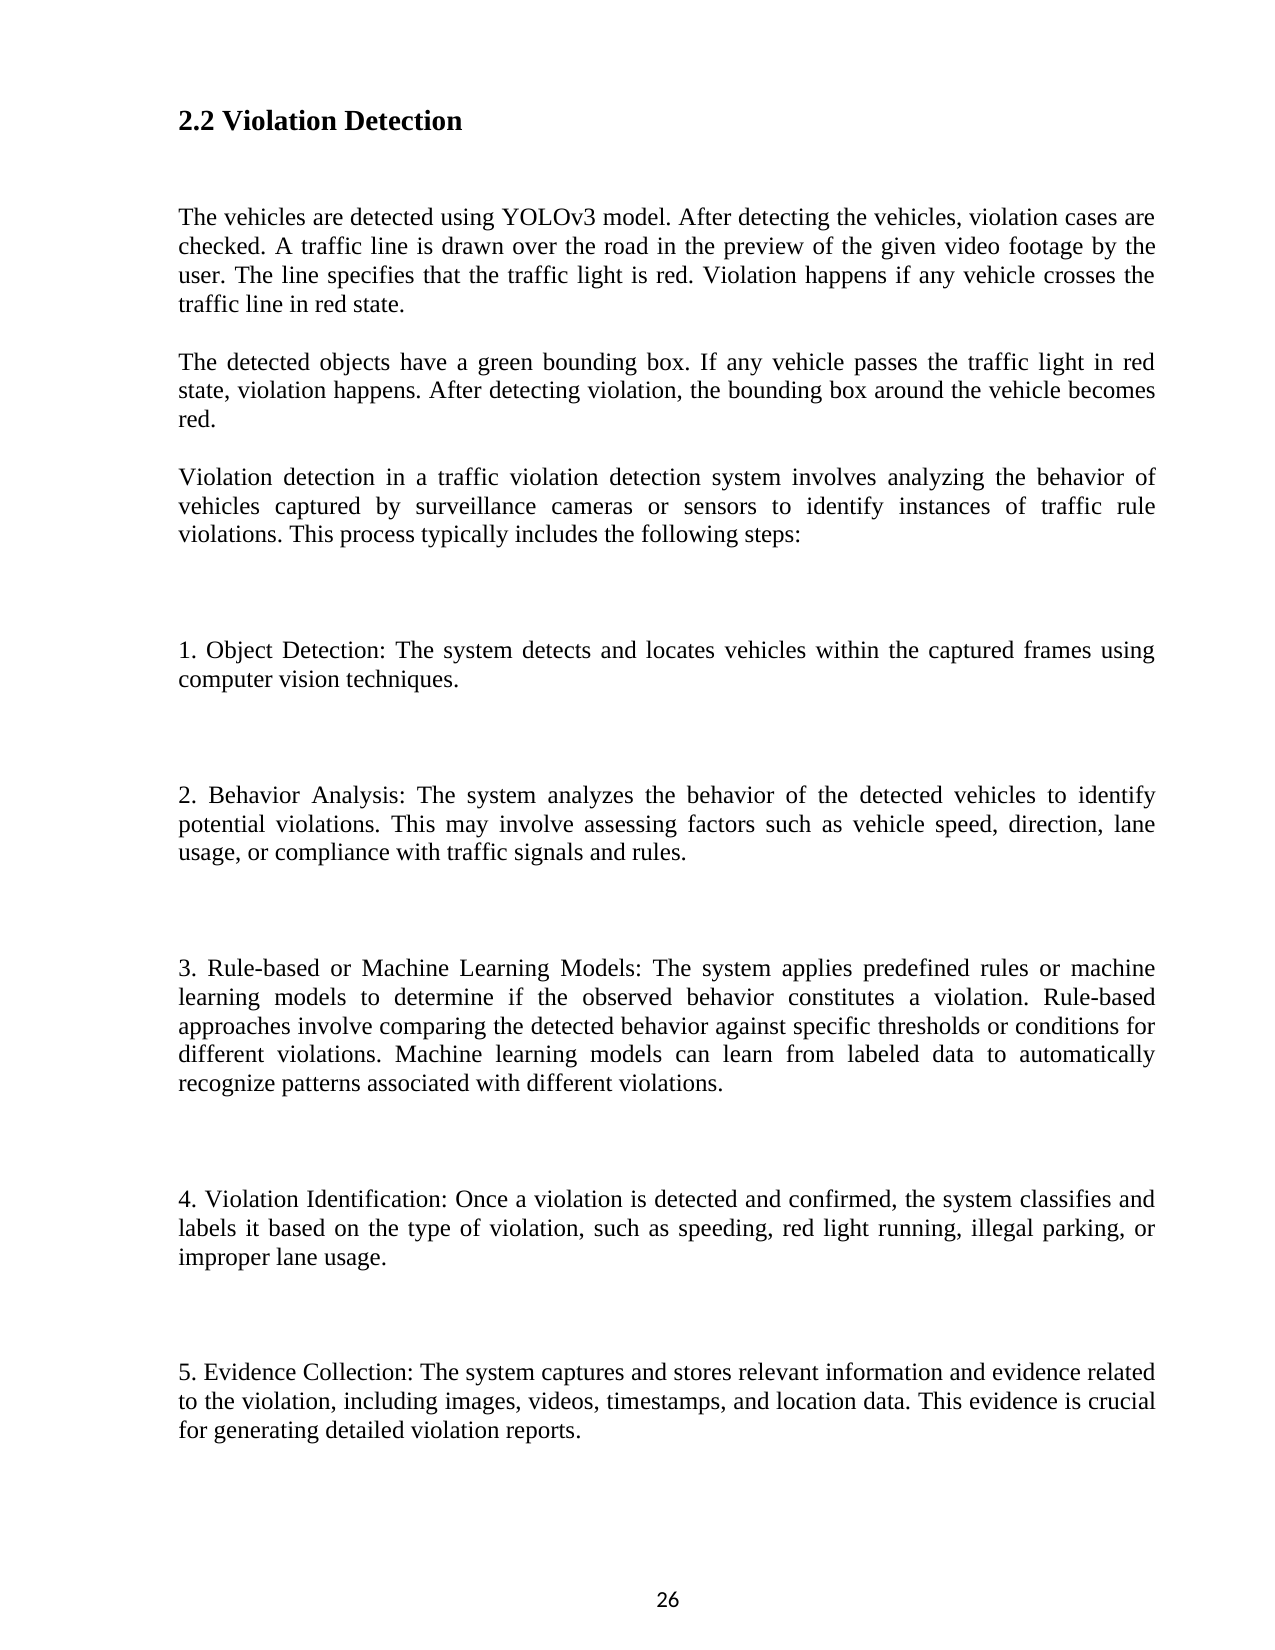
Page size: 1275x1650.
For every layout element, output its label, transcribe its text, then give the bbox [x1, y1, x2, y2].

subtitle 5. Evidence Collection: The system captures and stores relevant information and evidence related to the violation, including images, videos, timestamps, and location data. This evidence is crucial for generating detailed violation reports. [178, 1357, 1157, 1444]
subtitle 1. Object Detection: The system detects and locates vehicles within the captured frames using computer vision techniques. [178, 635, 1157, 693]
subtitle The detected objects have a green bounding box. If any vehicle passes the traffic light in red state, violation happens. After detecting violation, the bounding box around the vehicle becomes red. [178, 347, 1157, 433]
subtitle The vehicles are detected using YOLOv3 model. After detecting the vehicles, violation cases are checked. A traffic line is drawn over the road in the preview of the given video footage by the user. The line specifies that the traffic light is red. Violation happens if any vehicle crosses the traffic line in red state. [178, 202, 1157, 317]
subtitle 4. Violation Identification: Once a violation is detected and confirmed, the system classifies and labels it based on the type of violation, such as speeding, red light running, illegal parking, or improper lane usage. [178, 1184, 1157, 1270]
subtitle Violation detection in a traffic violation detection system involves analyzing the behavior of vehicles captured by surveillance cameras or sensors to identify instances of traffic rule violations. This process typically includes the following steps: [178, 462, 1157, 548]
subtitle 2. Behavior Analysis: The system analyzes the behavior of the detected vehicles to identify potential violations. This may involve assessing factors such as vehicle speed, direction, lane usage, or compliance with traffic signals and rules. [178, 780, 1157, 866]
subtitle 2.2 Violation Detection [178, 103, 1157, 137]
subtitle 3. Rule-based or Machine Learning Models: The system applies predefined rules or machine learning models to determine if the observed behavior constitutes a violation. Rule-based approaches involve comparing the detected behavior against specific thresholds or conditions for different violations. Machine learning models can learn from labeled data to automatically recognize patterns associated with different violations. [178, 953, 1157, 1097]
